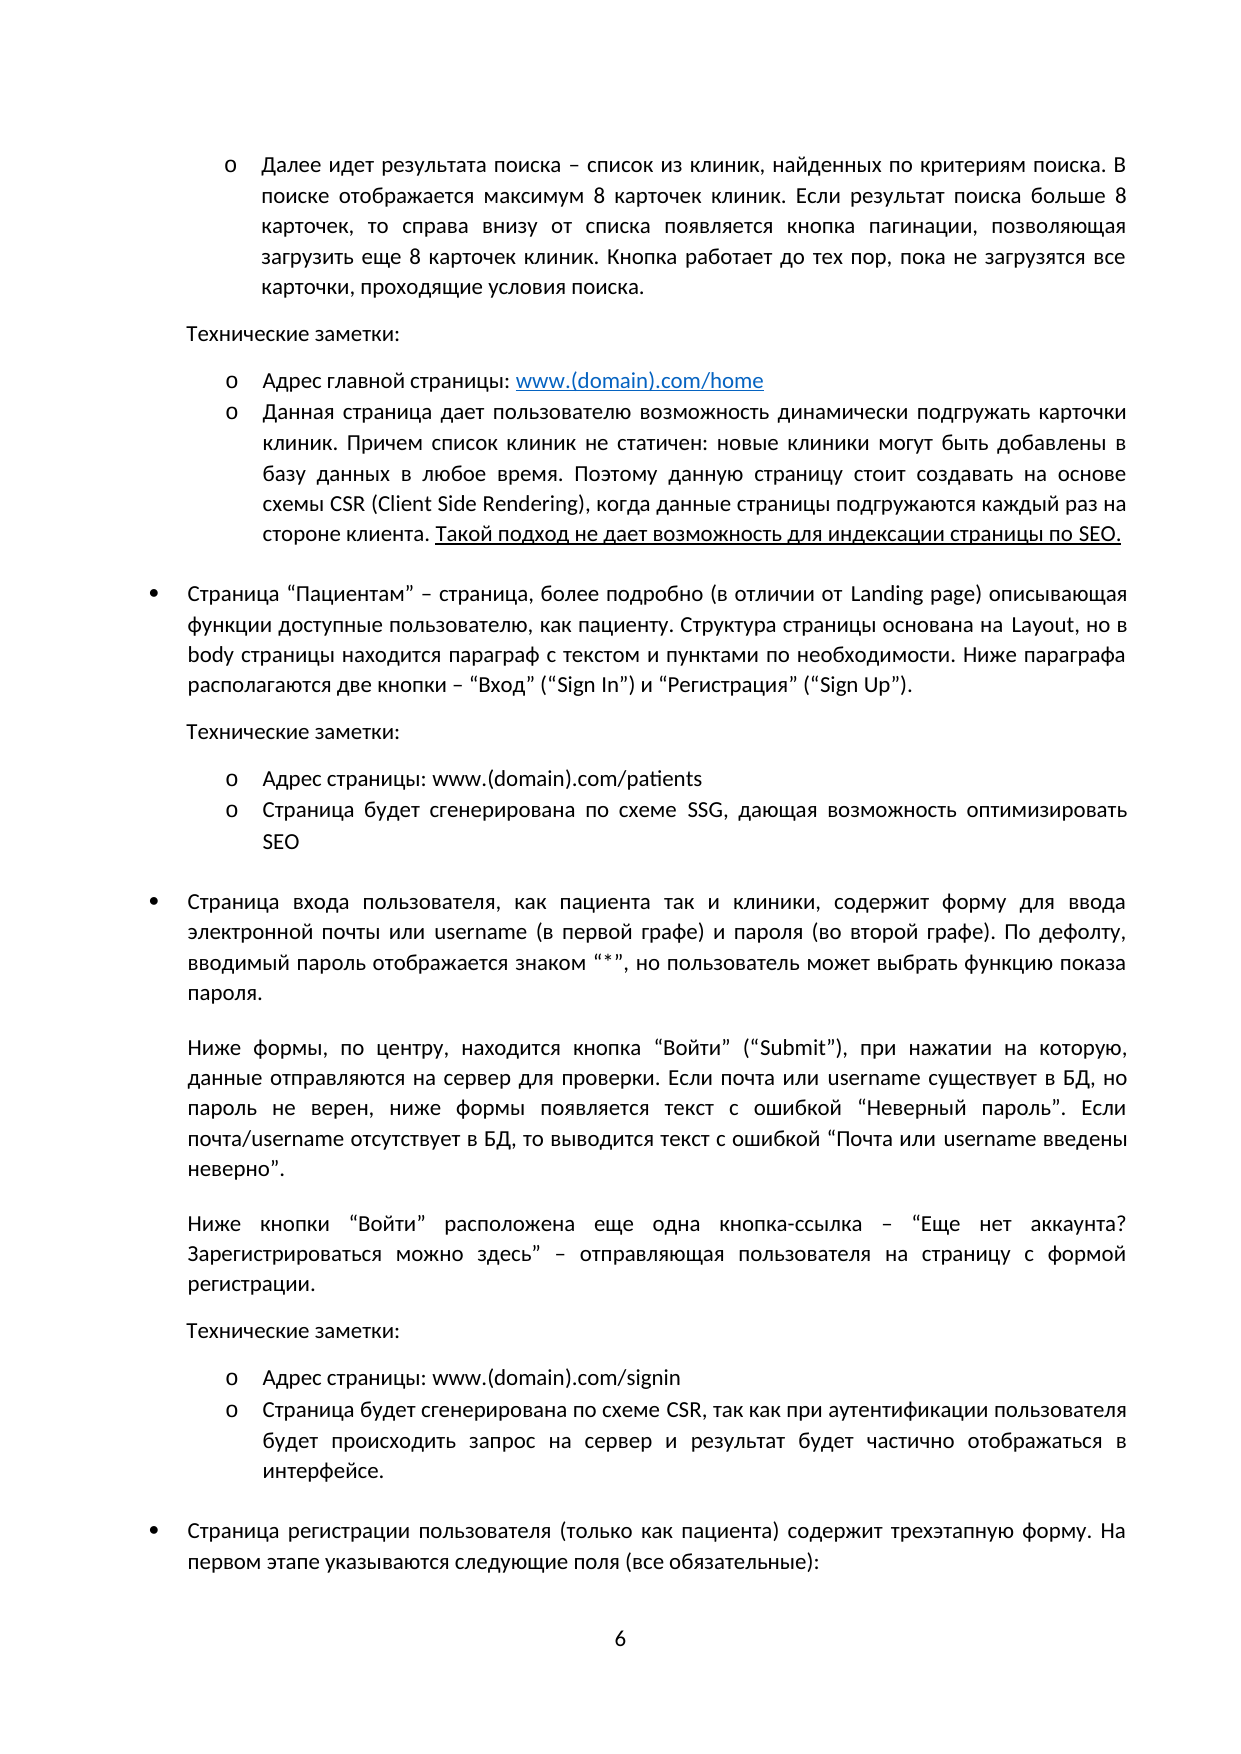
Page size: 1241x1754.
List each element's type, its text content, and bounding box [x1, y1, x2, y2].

list Страница будет сгенерирована по схеме SSG, дающая возможность оптимизировать SEO [225, 795, 1128, 855]
list Данная страница дает пользователю возможность динамически подгружать карточки клиник. Причем список клиник не статичен: новые клиники могут быть добавлены в базу данных в любое время. Поэтому данную страницу стоит создавать на основе схемы CSR (Client Side Rendering), когда данные страницы подгружаются каждый раз на стороне клиента. Такой подход не дает возможность для индексации страницы по SEO. [225, 397, 1128, 547]
text Технические заметки: [112, 319, 1128, 347]
list Страница входа пользователя, как пациента так и клиники, содержит форму для ввода электронной почты или username (в первой графе) и пароля (во второй графе). По дефолту, вводимый пароль отображается знаком “*”, но пользователь может выбрать функцию показа пароля. [150, 887, 1128, 1006]
list Страница “Пациентам” – страница, более подробно (в отличии от Landing page) описывающая функции доступные пользователю, как пациенту. Структура страницы основана на Layout, но в body страницы находится параграф с текстом и пунктами по необходимости. Ниже параграфа располагаются две кнопки – “Вход” (“Sign In”) и “Регистрация” (“Sign Up”). [150, 579, 1128, 698]
list Страница регистрации пользователя (только как пациента) содержит трехэтапную форму. На первом этапе указываются следующие поля (все обязательные): [150, 1517, 1128, 1575]
list Далее идет результата поиска – список из клиник, найденных по критериям поиска. В поиске отображается максимум 8 карточек клиник. Если результат поиска больше 8 карточек, то справа внизу от списка появляется кнопка пагинации, позволяющая загрузить еще 8 карточек клиник. Кнопка работает до тех пор, пока не загрузятся все карточки, проходящие условия поиска. [224, 150, 1128, 300]
text Ниже формы, по центру, находится кнопка “Войти” (“Submit”), при нажатии на которую, данные отправляются на сервер для проверки. Если почта или username существует в БД, но пароль не верен, ниже формы появляется текст с ошибкой “Неверный пароль”. Если почта/username отсутствует в БД, то выводится текст с ошибкой “Почта или username введены неверно”. [187, 1033, 1128, 1182]
list Адрес страницы: www.(domain).com/patients [225, 764, 1128, 793]
list Адрес главной страницы: www.(domain).com/home [225, 366, 1128, 395]
list Адрес страницы: www.(domain).com/signin [225, 1363, 1128, 1392]
text Технические заметки: [112, 1316, 1128, 1344]
text Технические заметки: [112, 717, 1128, 745]
